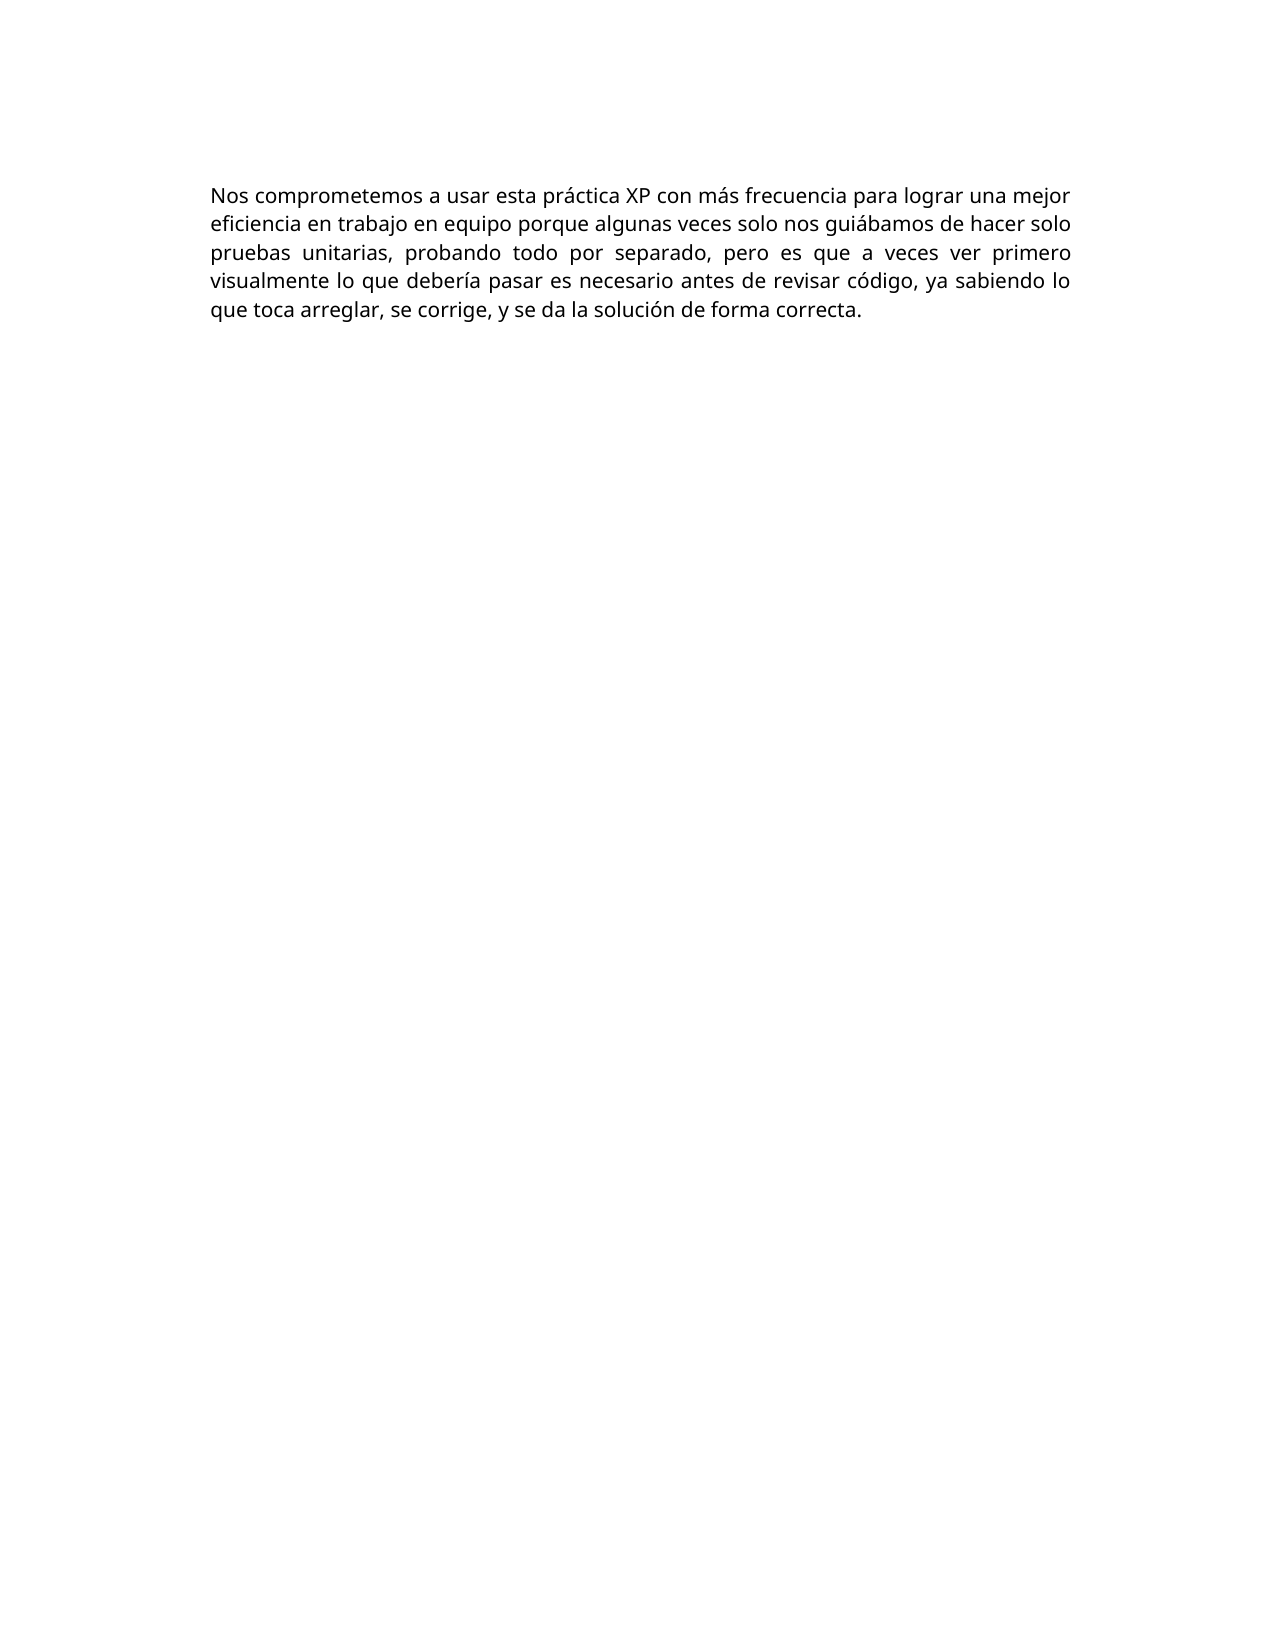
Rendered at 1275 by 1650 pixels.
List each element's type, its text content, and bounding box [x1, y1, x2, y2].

text Nos comprometemos a usar esta práctica XP con más frecuencia para lograr una mejor eficiencia en trabajo en equipo porque algunas veces solo nos guiábamos de hacer solo pruebas unitarias, probando todo por separado, pero es que a veces ver primero visualmente lo que debería pasar es necesario antes de revisar código, ya sabiendo lo que toca arreglar, se corrige, y se da la solución de forma correcta. [210, 181, 1072, 324]
